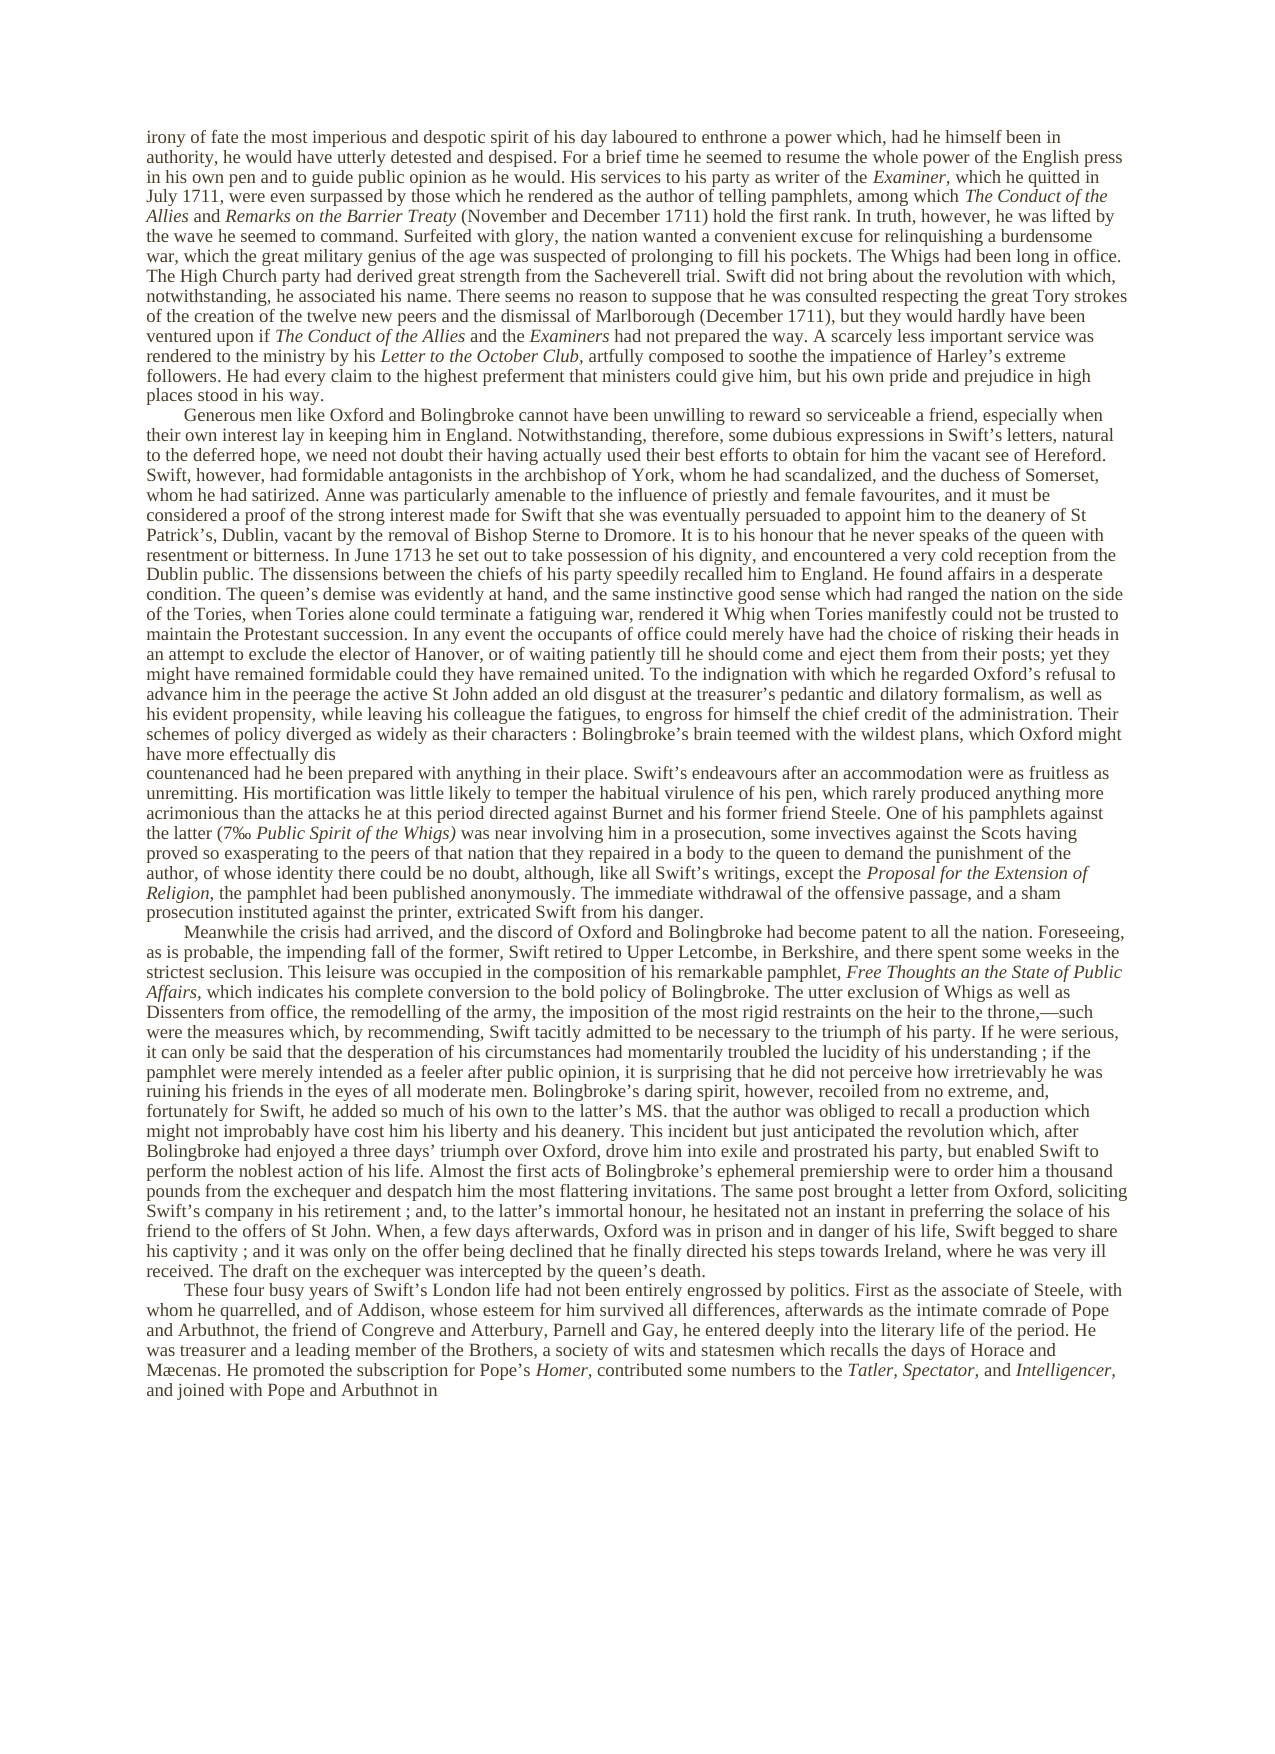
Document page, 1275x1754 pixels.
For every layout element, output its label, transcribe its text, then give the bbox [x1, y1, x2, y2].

text Meanwhile the crisis had arrived, and the discord of Oxford and Bolingbroke had become patent to all the nation. Foreseeing, as is probable, the impending fall of the former, Swift retired to Upper Letcombe, in Berkshire, and there spent some weeks in the strictest seclusion. This leisure was occupied in the composition of his remarkable pamphlet, Free Thoughts an the State of Public Affairs, which indicates his complete conversion to the bold policy of Bolingbroke. The utter exclusion of Whigs as well as Dissenters from office, the remodelling of the army, the imposition of the most rigid restraints on the heir to the throne,—such were the measures which, by recommending, Swift tacitly admitted to be necessary to the triumph of his party. If he were serious, it can only be said that the desperation of his circumstances had momentarily troubled the lucidity of his understanding ; if the pamphlet were merely intended as a feeler after public opinion, it is surprising that he did not perceive how irretrievably he was ruining his friends in the eyes of all moderate men. Bolingbroke’s daring spirit, however, recoiled from no extreme, and, fortunately for Swift, he added so much of his own to the latter’s MS. that the author was obliged to recall a production which might not improbably have cost him his liberty and his deanery. This incident but just anticipated the revolution which, after Bolingbroke had enjoyed a three days’ triumph over Oxford, drove him into exile and prostrated his party, but enabled Swift to perform the noblest action of his life. Almost the first acts of Bolingbroke’s ephemeral premiership were to order him a thousand pounds from the exchequer and despatch him the most flattering invitations. The same post brought a letter from Oxford, soliciting Swift’s company in his retirement ; and, to the latter’s immortal honour, he hesitated not an instant in preferring the solace of his friend to the offers of St John. When, a few days afterwards, Oxford was in prison and in danger of his life, Swift begged to share his captivity ; and it was only on the offer being declined that he finally directed his steps towards Ireland, where he was very ill received. The draft on the exchequer was intercepted by the queen’s death. [146, 923, 1129, 1281]
text irony of fate the most imperious and despotic spirit of his day laboured to enthrone a power which, had he himself been in authority, he would have utterly detested and despised. For a brief time he seemed to resume the whole power of the English press in his own pen and to guide public opinion as he would. His services to his party as writer of the Examiner, which he quitted in July 1711, were even surpassed by those which he rendered as the author of telling pamphlets, among which The Conduct of the Allies and Remarks on the Barrier Treaty (November and December 1711) hold the first rank. In truth, however, he was lifted by the wave he seemed to command. Surfeited with glory, the nation wanted a convenient excuse for relinquishing a burdensome war, which the great military genius of the age was suspected of prolonging to fill his pockets. The Whigs had been long in office. The High Church party had derived great strength from the Sacheverell trial. Swift did not bring about the revolution with which, notwithstanding, he associated his name. There seems no reason to suppose that he was consulted respecting the great Tory strokes of the creation of the twelve new peers and the dismissal of Marlborough (December 1711), but they would hardly have been ventured upon if The Conduct of the Allies and the Examiners had not prepared the way. A scarcely less important service was rendered to the ministry by his Letter to the October Club, artfully composed to soothe the impatience of Harley’s extreme followers. He had every claim to the highest preferment that ministers could give him, but his own pride and prejudice in high places stood in his way. [146, 127, 1129, 406]
text These four busy years of Swift’s London life had not been entirely engrossed by politics. First as the associate of Steele, with whom he quarrelled, and of Addison, whose esteem for him survived all differences, afterwards as the intimate comrade of Pope and Arbuthnot, the friend of Congreve and Atterbury, Parnell and Gay, he entered deeply into the literary life of the period. He was treasurer and a leading member of the Brothers, a society of wits and statesmen which recalls the days of Horace and Mæcenas. He promoted the subscription for Pope’s Homer, contributed some numbers to the Tatler, Spectator, and Intelligencer, and joined with Pope and Arbuthnot in [146, 1281, 1129, 1400]
text countenanced had he been prepared with anything in their place. Swift’s endeavours after an accommodation were as fruitless as unremitting. His mortification was little likely to temper the habitual virulence of his pen, which rarely produced anything more acrimonious than the attacks he at this period directed against Burnet and his former friend Steele. One of his pamphlets against the latter (7‰ Public Spirit of the Whigs) was near involving him in a prosecution, some invectives against the Scots having proved so exasperating to the peers of that nation that they repaired in a body to the queen to demand the punishment of the author, of whose identity there could be no doubt, although, like all Swift’s writings, except the Proposal for the Extension of Religion, the pamphlet had been published anonymously. The immediate withdrawal of the offensive passage, and a sham prosecution instituted against the printer, extricated Swift from his danger. [146, 764, 1129, 923]
text Generous men like Oxford and Bolingbroke cannot have been unwilling to reward so serviceable a friend, especially when their own interest lay in keeping him in England. Notwithstanding, therefore, some dubious expressions in Swift’s letters, natural to the deferred hope, we need not doubt their having actually used their best efforts to obtain for him the vacant see of Hereford. Swift, however, had formidable antagonists in the archbishop of York, whom he had scandalized, and the duchess of Somerset, whom he had satirized. Anne was particularly amenable to the influence of priestly and female favourites, and it must be considered a proof of the strong interest made for Swift that she was eventually persuaded to appoint him to the deanery of St Patrick’s, Dublin, vacant by the removal of Bishop Sterne to Dromore. It is to his honour that he never speaks of the queen with resentment or bitterness. In June 1713 he set out to take possession of his dignity, and encountered a very cold reception from the Dublin public. The dissensions between the chiefs of his party speedily recalled him to England. He found affairs in a desperate condition. The queen’s demise was evidently at hand, and the same instinctive good sense which had ranged the nation on the side of the Tories, when Tories alone could terminate a fatiguing war, rendered it Whig when Tories manifestly could not be trusted to maintain the Protestant succession. In any event the occupants of office could merely have had the choice of risking their heads in an attempt to exclude the elector of Hanover, or of waiting patiently till he should come and eject them from their posts; yet they might have remained formidable could they have remained united. To the indignation with which he regarded Oxford’s refusal to advance him in the peerage the active St John added an old disgust at the treasurer’s pedantic and dilatory formalism, as well as his evident propensity, while leaving his colleague the fatigues, to engross for himself the chief credit of the administration. Their schemes of policy diverged as widely as their characters : Bolingbroke’s brain teemed with the wildest plans, which Oxford might have more effectually dis [146, 406, 1129, 764]
